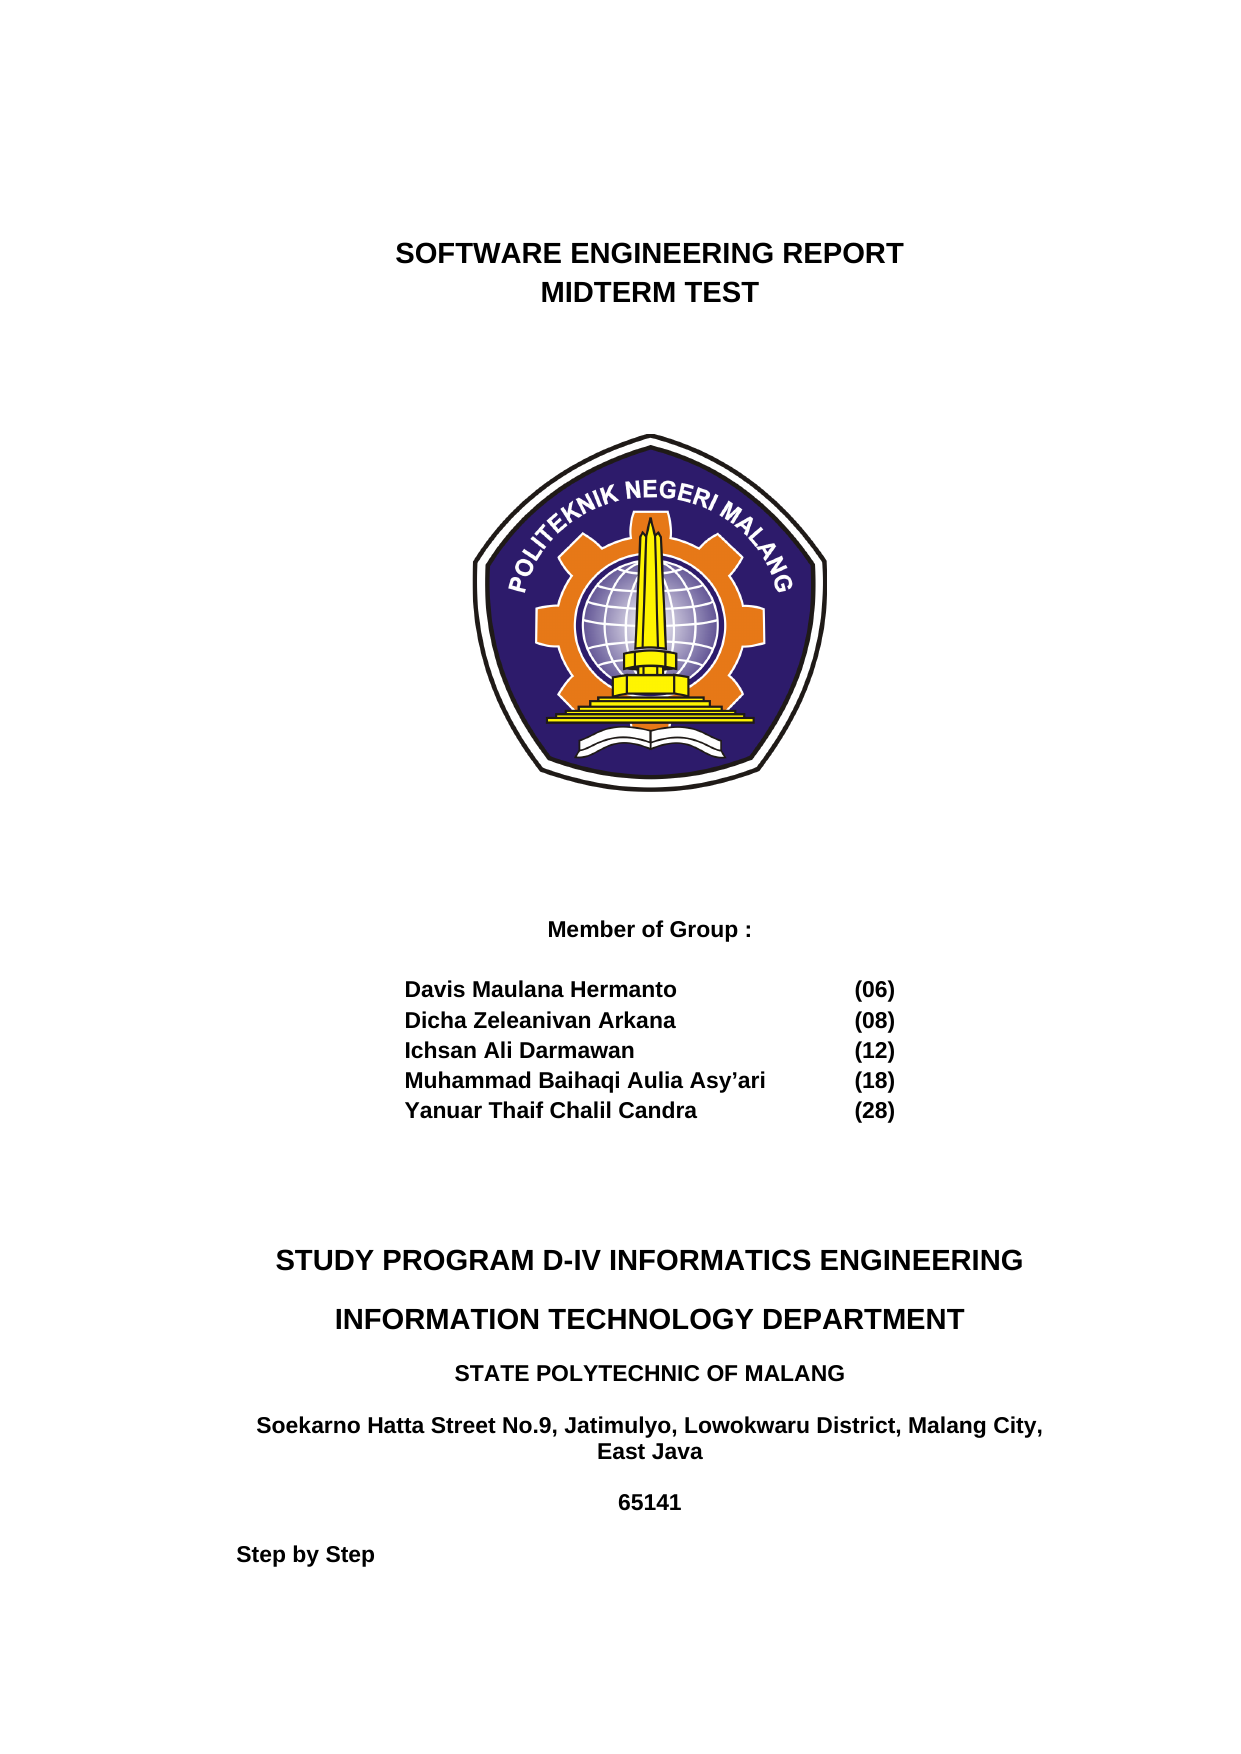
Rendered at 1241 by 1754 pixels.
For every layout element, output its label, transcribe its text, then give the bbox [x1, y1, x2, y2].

text Step by Step [236, 1541, 1063, 1567]
text STUDY PROGRAM D-IV INFORMATICS ENGINEERING [236, 1243, 1063, 1277]
text MIDTERM TEST [236, 275, 1063, 308]
text 65141 [236, 1489, 1063, 1516]
text Soekarno Hatta Street No.9, Jatimulyo, Lowokwaru District, Malang City, East Java [236, 1412, 1063, 1464]
text SOFTWARE ENGINEERING REPORT [236, 236, 1063, 270]
text STATE POLYTECHNIC OF MALANG [236, 1360, 1063, 1387]
text Davis Maulana Hermanto (06) [236, 976, 1063, 1003]
text Yanuar Thaif Chalil Candra (28) [236, 1097, 1063, 1124]
text Ichsan Ali Darmawan (12) [236, 1037, 1063, 1063]
text Muhammad Baihaqi Aulia Asy’ari (18) [236, 1067, 1063, 1093]
picture [472, 434, 827, 792]
text INFORMATION TECHNOLOGY DEPARTMENT [236, 1302, 1063, 1335]
text Member of Group : [236, 916, 1063, 942]
text Dicha Zeleanivan Arkana (08) [236, 1007, 1063, 1033]
